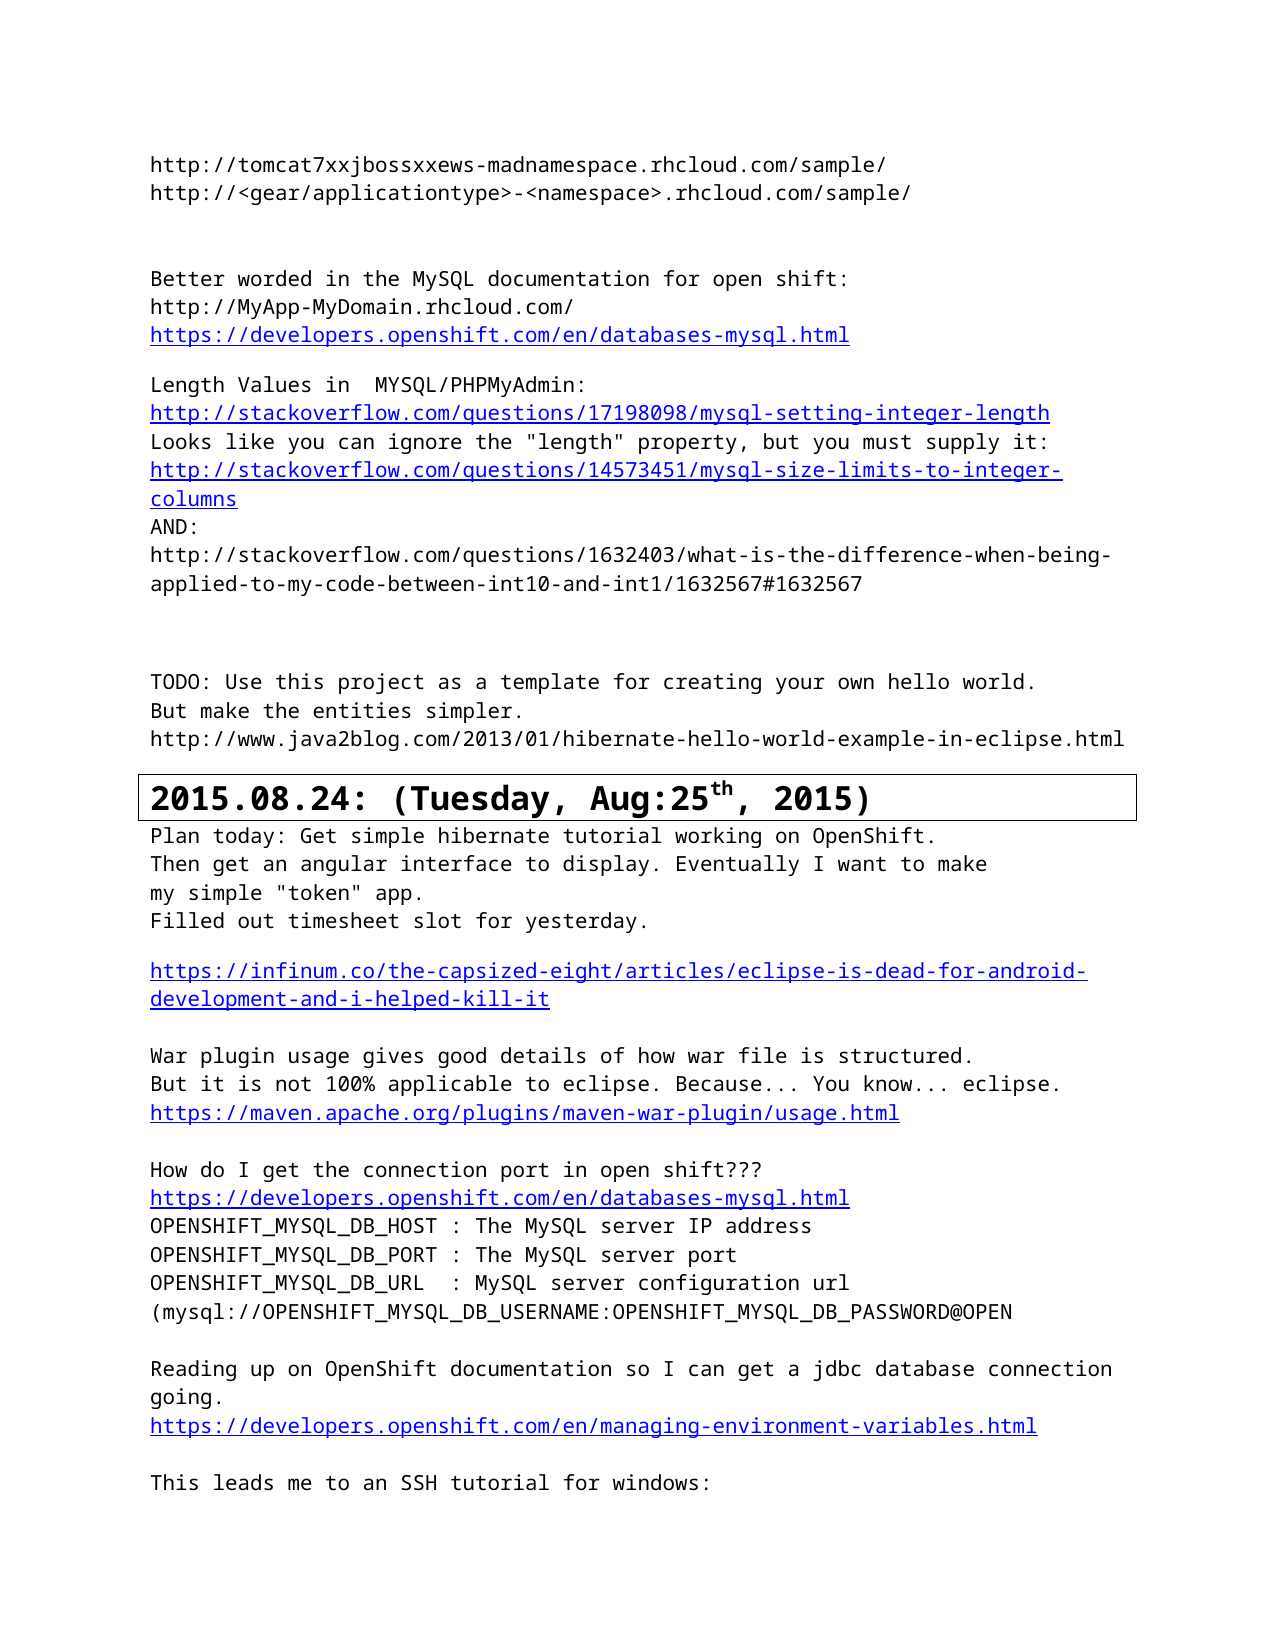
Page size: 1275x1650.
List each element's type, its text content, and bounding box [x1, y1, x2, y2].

text Length Values in MYSQL/PHPMyAdmin: http://stackoverflow.com/questions/17198098/mysql-setting-integer-length Looks like you can ignore the "length" property, but you must supply it: http://stackoverflow.com/questions/14573451/mysql-size-limits-to-integer-columns AND: http://stackoverflow.com/questions/1632403/what-is-the-difference-when-being-applied-to-my-code-between-int10-and-int1/1632567#1632567 [150, 370, 1125, 597]
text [150, 956, 1125, 1496]
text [150, 150, 1125, 349]
text TODO: Use this project as a template for creating your own hello world. But make the entities simpler. http://www.java2blog.com/2013/01/hibernate-hello-world-example-in-eclipse.html [150, 667, 1125, 753]
table_header 2015.08.24: (Tuesday, Aug:25th, 2015) [139, 775, 1136, 820]
text Plan today: Get simple hibernate tutorial working on OpenShift. Then get an angular interface to display. Eventually I want to make my simple "token" app. Filled out timesheet slot for yesterday. [150, 821, 1125, 935]
